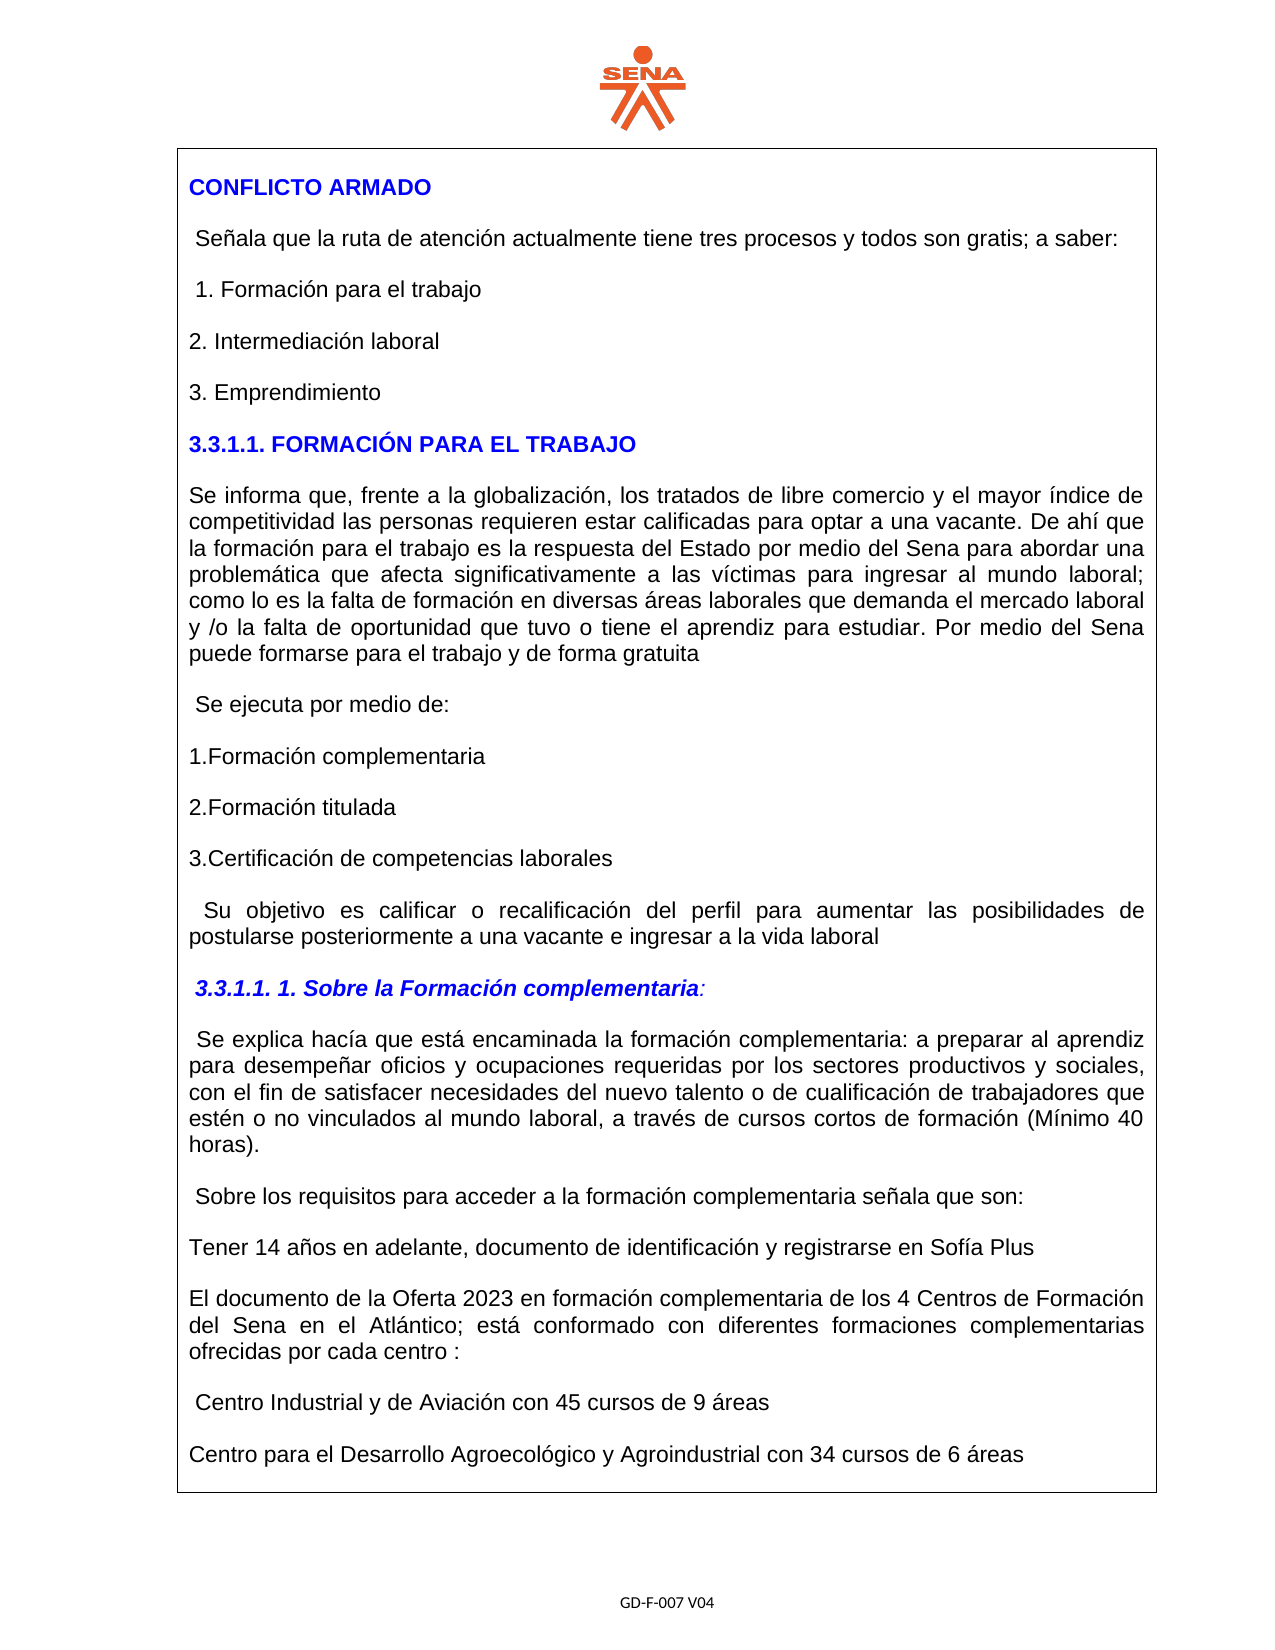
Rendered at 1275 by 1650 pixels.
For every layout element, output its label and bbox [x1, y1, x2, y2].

picture [599, 46, 686, 132]
table_cell [178, 149, 1156, 1492]
